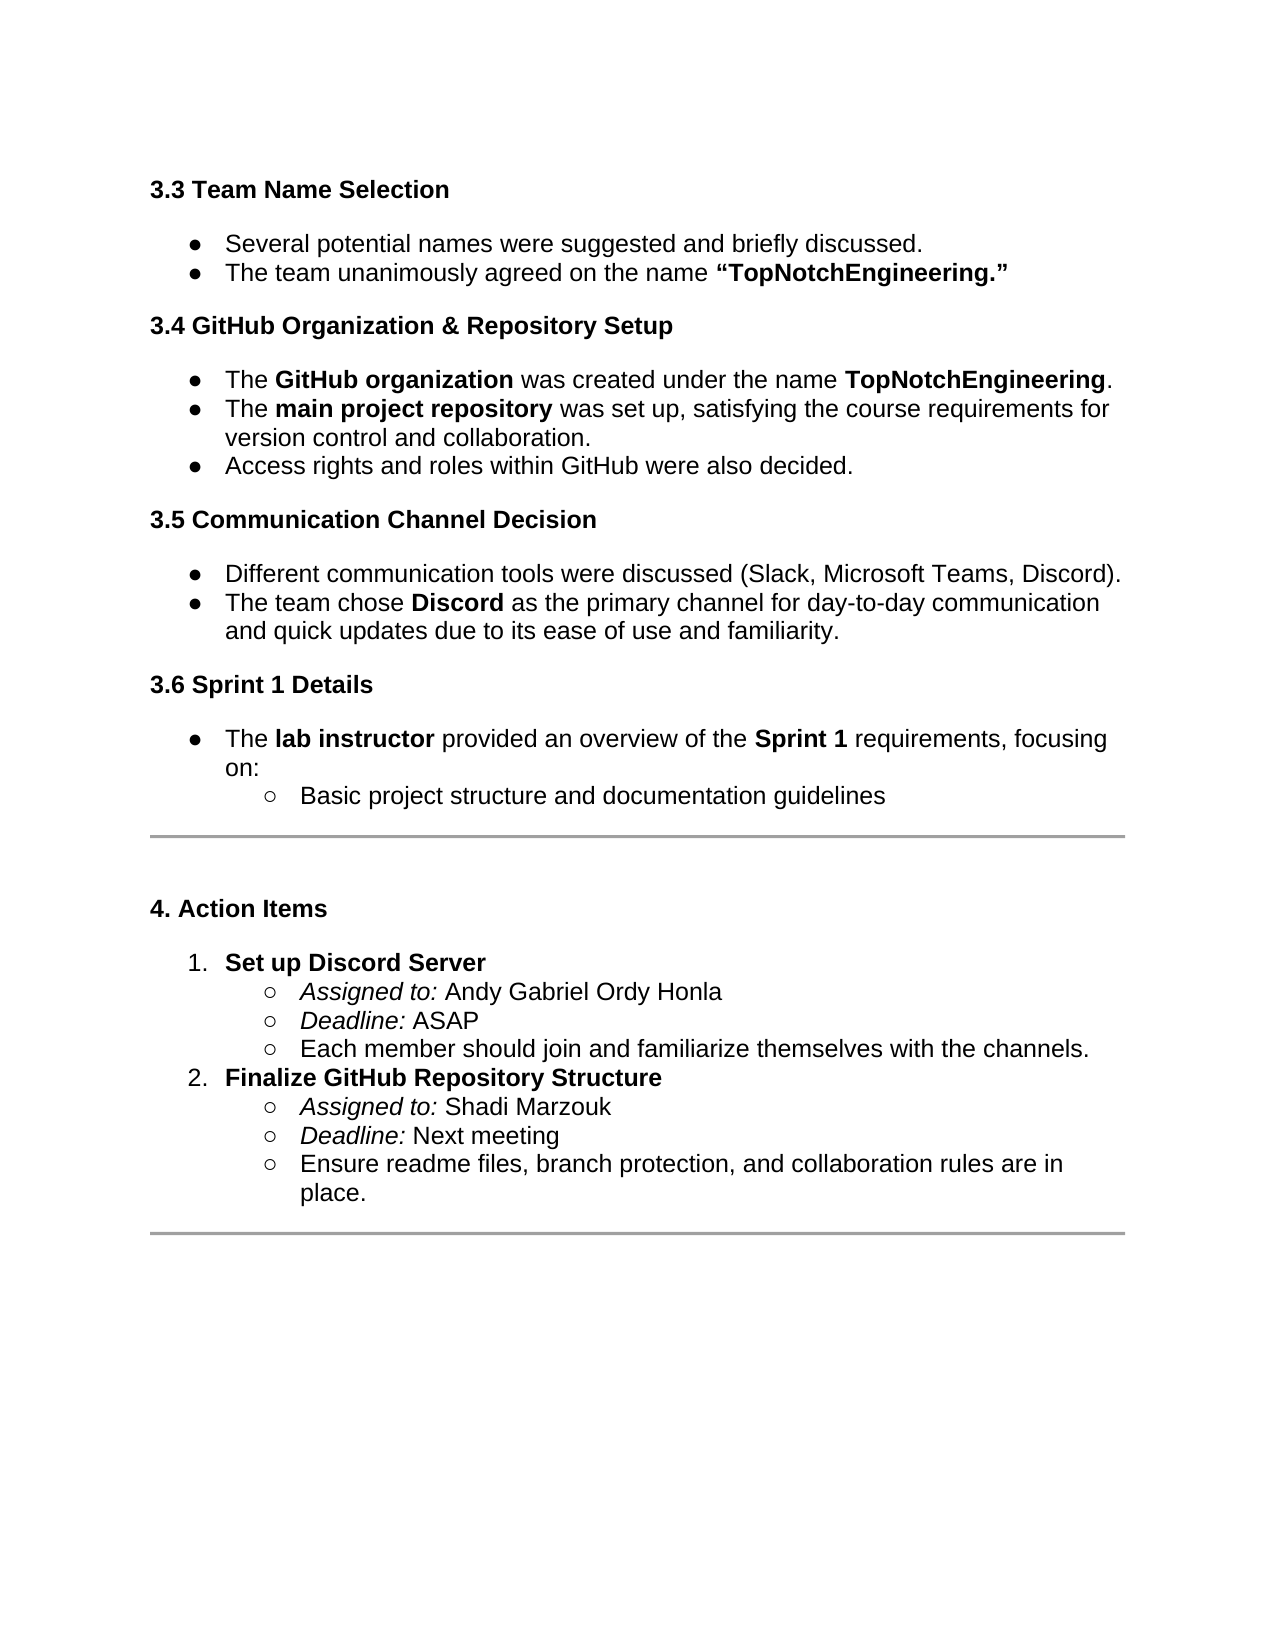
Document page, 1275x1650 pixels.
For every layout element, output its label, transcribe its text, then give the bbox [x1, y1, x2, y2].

list Each member should join and familiarize themselves with the channels. [262, 1034, 1125, 1063]
list Deadline: Next meeting [262, 1121, 1125, 1149]
subtitle 3.6 Sprint 1 Details [150, 670, 1125, 699]
list Ensure readme files, branch protection, and collaboration rules are in place. [262, 1149, 1125, 1207]
subtitle 4. Action Items [150, 894, 1125, 923]
list Basic project structure and documentation guidelines [262, 781, 1125, 810]
list The team chose Discord as the primary channel for day-to-day communication and quick updates due to its ease of use and familiarity. [187, 587, 1125, 645]
list Finalize GitHub Repository Structure [187, 1063, 1125, 1092]
list Assigned to: Andy Gabriel Ordy Honla [262, 977, 1125, 1006]
list The lab instructor provided an overview of the Sprint 1 requirements, focusing on: [187, 724, 1125, 781]
list Deadline: ASAP [262, 1006, 1125, 1034]
subtitle 3.5 Communication Channel Decision [150, 505, 1125, 534]
list The main project repository was set up, satisfying the course requirements for version control and collaboration. [187, 394, 1125, 451]
list Several potential names were suggested and briefly discussed. [187, 229, 1125, 257]
list Assigned to: Shadi Marzouk [262, 1092, 1125, 1121]
list Access rights and roles within GitHub were also decided. [187, 451, 1125, 480]
list Different communication tools were discussed (Slack, Microsoft Teams, Discord). [187, 559, 1125, 587]
subtitle 3.3 Team Name Selection [150, 175, 1125, 204]
subtitle 3.4 GitHub Organization & Repository Setup [150, 311, 1125, 340]
list The team unanimously agreed on the name “TopNotchEngineering.” [187, 257, 1125, 286]
list The GitHub organization was created under the name TopNotchEngineering. [187, 365, 1125, 394]
list Set up Discord Server [187, 948, 1125, 977]
